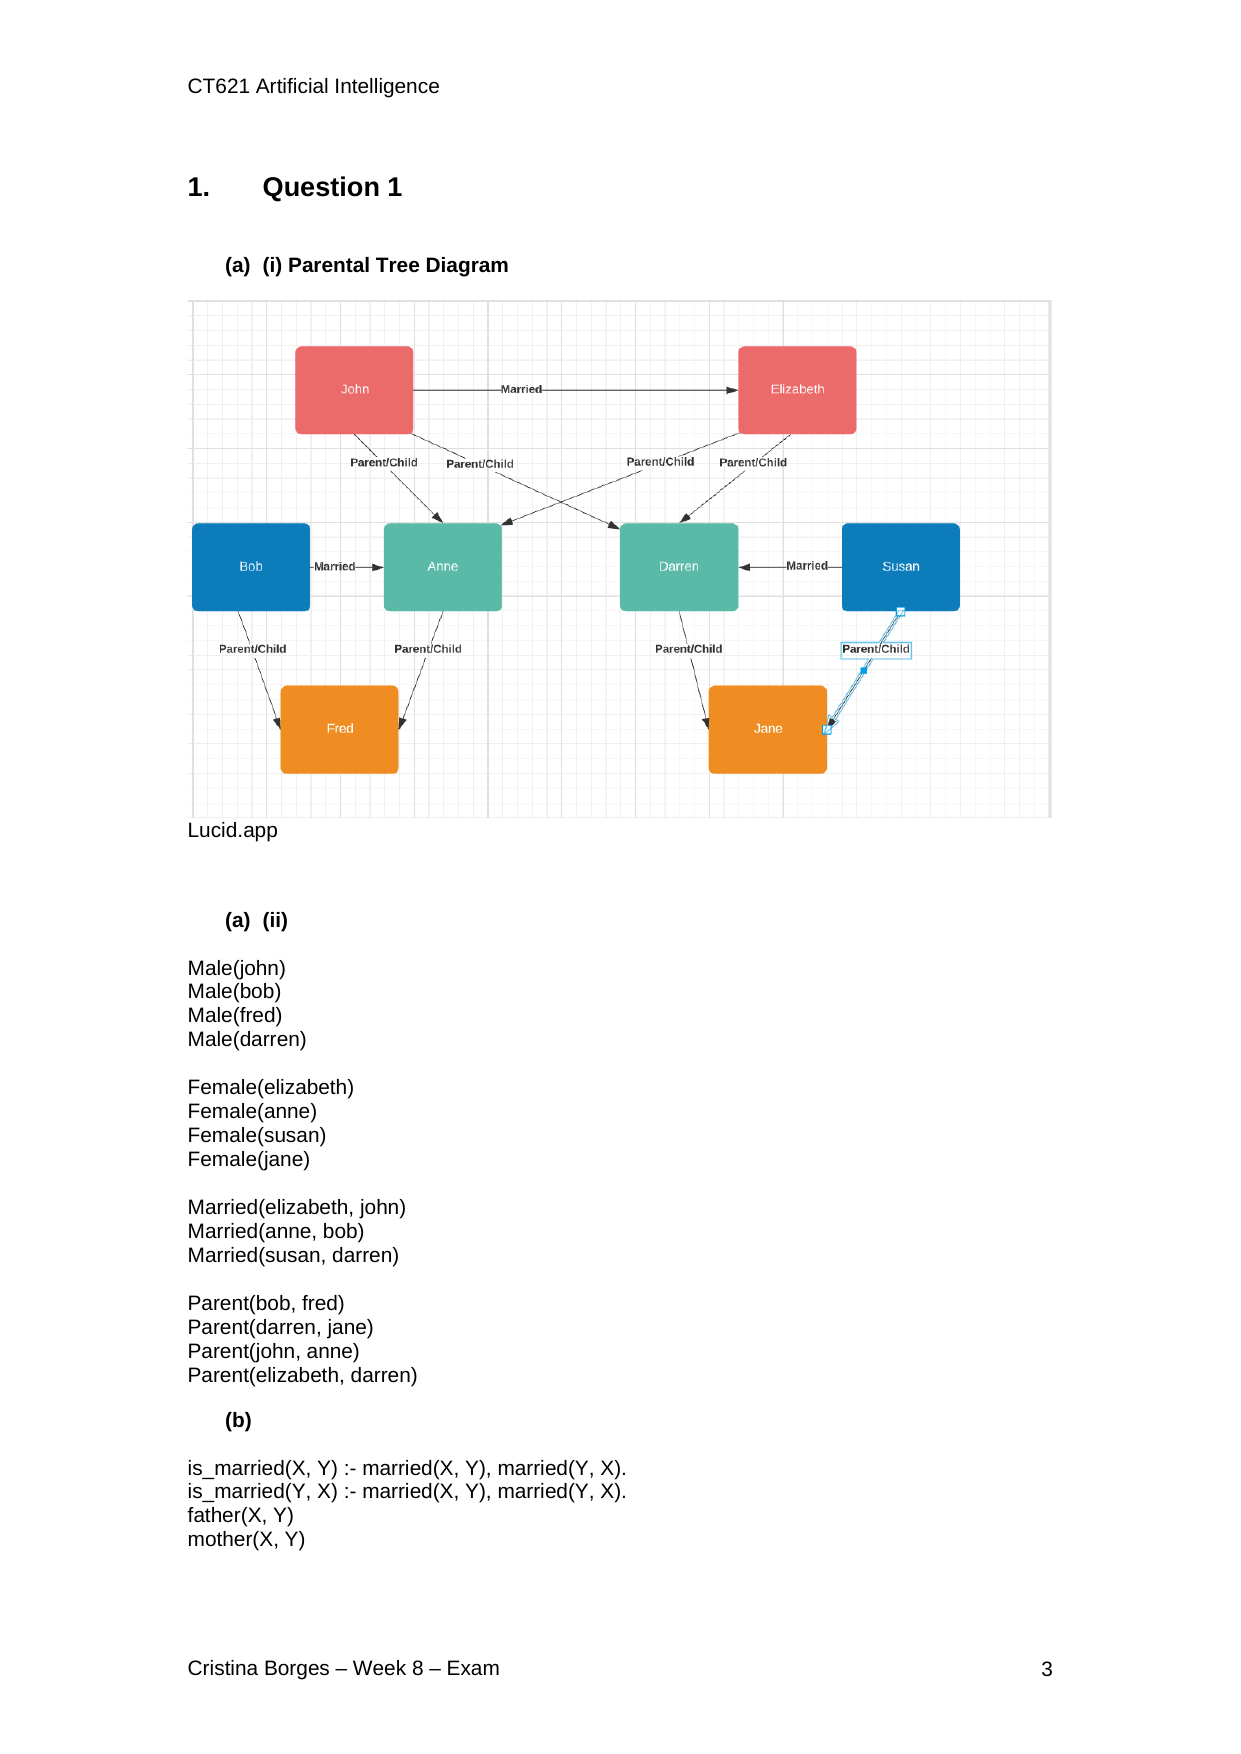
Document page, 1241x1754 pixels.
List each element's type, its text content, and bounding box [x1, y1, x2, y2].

text Female(anne) [187, 1099, 1053, 1123]
text Parent(elizabeth, darren) [187, 1363, 1053, 1387]
text Female(elizabeth) [187, 1075, 1053, 1099]
text Married(anne, bob) [187, 1219, 1053, 1243]
text Male(fred) [187, 1003, 1053, 1027]
text is_married(Y, X) :- married(X, Y), married(Y, X). [187, 1479, 1053, 1503]
picture [187, 300, 1053, 818]
text Female(jane) [187, 1147, 1053, 1171]
text father(X, Y) [187, 1503, 1053, 1527]
text Parent(darren, jane) [187, 1315, 1053, 1339]
text Lucid.app [187, 818, 1053, 842]
subtitle (ii) [225, 907, 1053, 931]
text Male(darren) [187, 1027, 1053, 1051]
text Married(susan, darren) [187, 1243, 1053, 1267]
text Parent(john, anne) [187, 1339, 1053, 1363]
text Married(elizabeth, john) [187, 1195, 1053, 1219]
text Parent(bob, fred) [187, 1291, 1053, 1315]
text Male(john) [187, 955, 1053, 979]
subtitle (i) Parental Tree Diagram [225, 253, 1053, 277]
text Male(bob) [187, 979, 1053, 1003]
subtitle 1. Question 1 [187, 171, 1053, 202]
text Female(susan) [187, 1123, 1053, 1147]
text mother(X, Y) [187, 1527, 1053, 1551]
text is_married(X, Y) :- married(X, Y), married(Y, X). [187, 1455, 1053, 1479]
